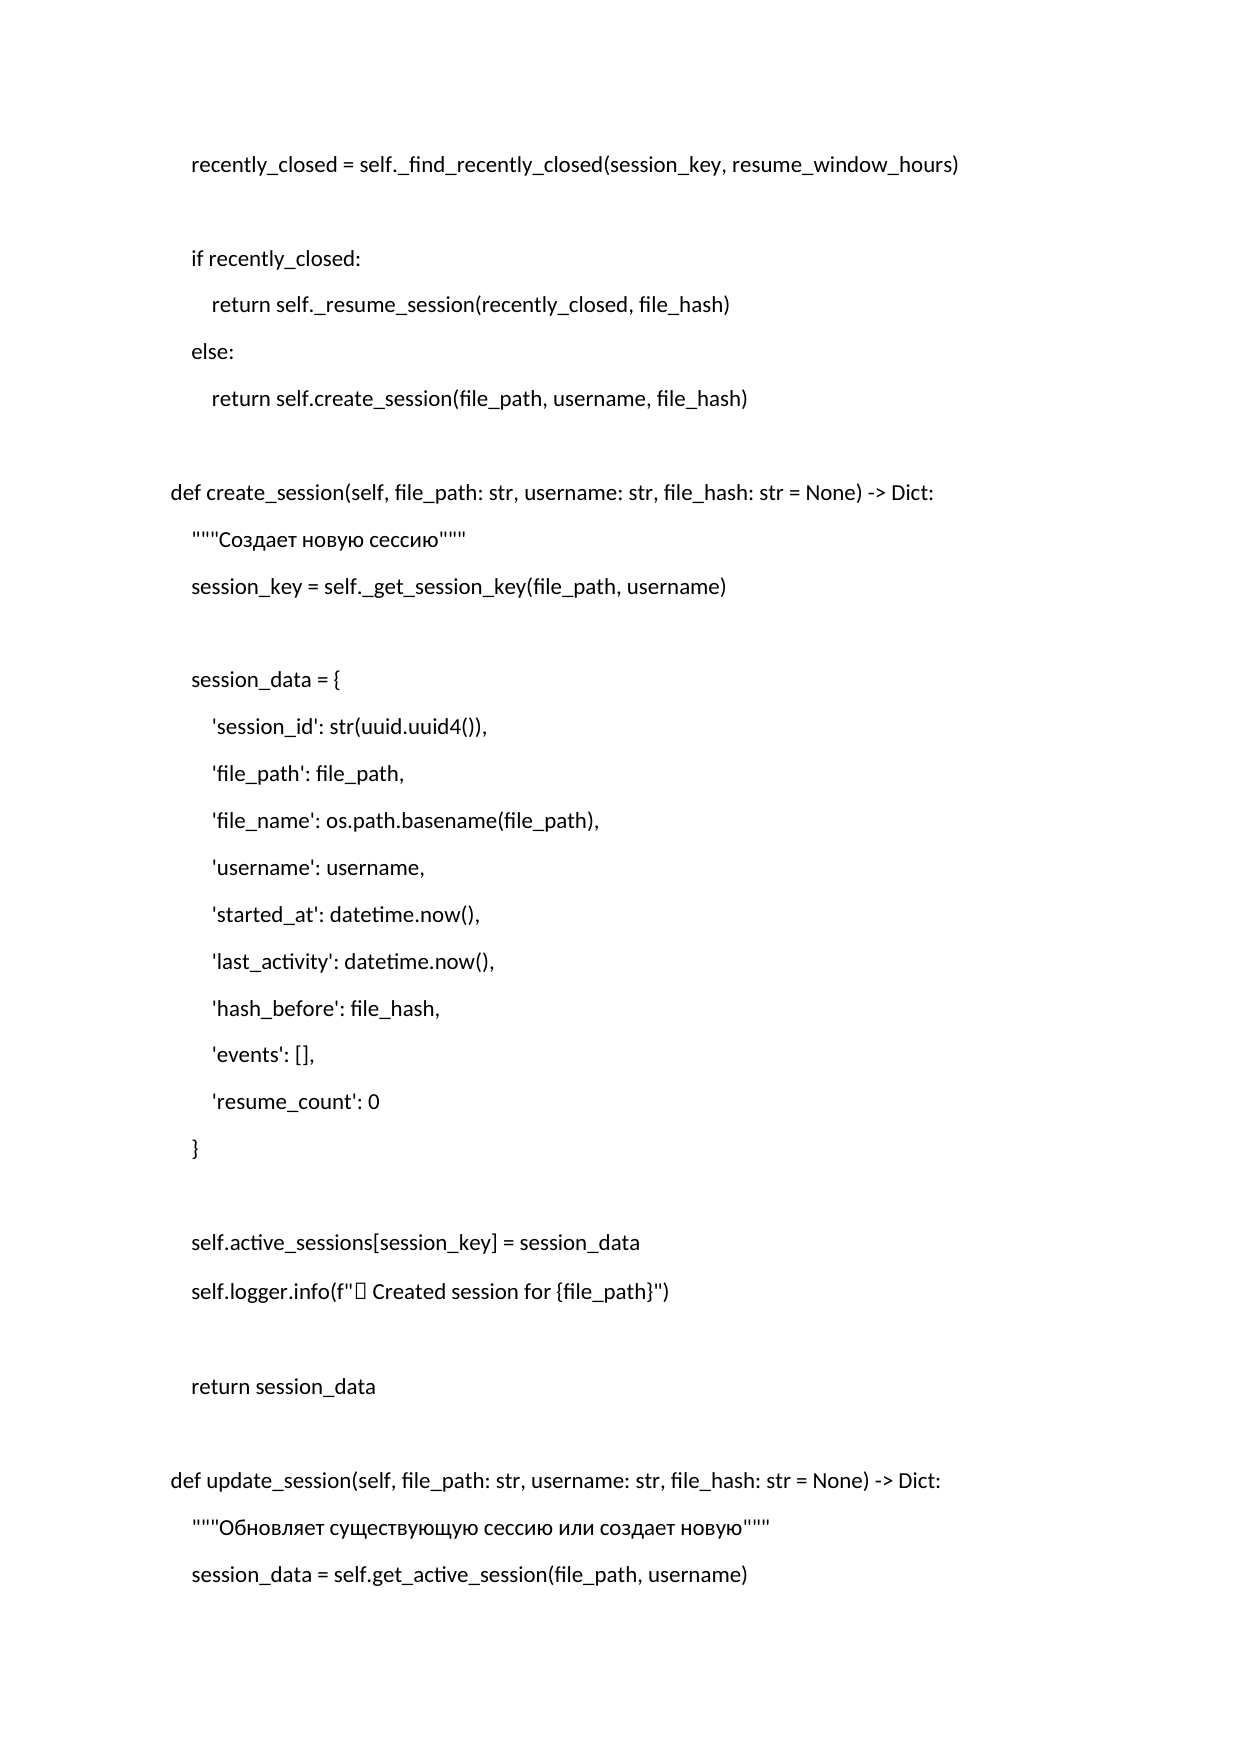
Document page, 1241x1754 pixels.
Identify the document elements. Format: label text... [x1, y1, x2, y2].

text session_data = { [150, 666, 1090, 694]
text """Обновляет существующую сессию или создает новую""" [150, 1513, 1090, 1541]
text return self._resume_session(recently_closed, file_hash) [150, 291, 1090, 319]
text 'file_path': file_path, [150, 759, 1090, 787]
text """Создает новую сессию""" [150, 525, 1090, 553]
text 'last_activity': datetime.now(), [150, 947, 1090, 975]
text def create_session(self, file_path: str, username: str, file_hash: str = None) -> Dict: [150, 478, 1090, 506]
text 'file_name': os.path.basename(file_path), [150, 806, 1090, 834]
text 'started_at': datetime.now(), [150, 900, 1090, 928]
text session_data = self.get_active_session(file_path, username) [150, 1560, 1090, 1588]
text return session_data [150, 1372, 1090, 1400]
text } [150, 1134, 1090, 1162]
text 'username': username, [150, 853, 1090, 881]
text if recently_closed: [150, 244, 1090, 272]
text self.active_sessions[session_key] = session_data [150, 1228, 1090, 1256]
text self.logger.info(f"✅ Created session for {file_path}") [150, 1275, 1090, 1306]
text return self.create_session(file_path, username, file_hash) [150, 384, 1090, 412]
text recently_closed = self._find_recently_closed(session_key, resume_window_hours) [150, 150, 1090, 178]
text 'events': [], [150, 1041, 1090, 1069]
text def update_session(self, file_path: str, username: str, file_hash: str = None) -> Dict: [150, 1466, 1090, 1494]
text 'resume_count': 0 [150, 1087, 1090, 1116]
text else: [150, 337, 1090, 366]
text session_key = self._get_session_key(file_path, username) [150, 572, 1090, 600]
text 'hash_before': file_hash, [150, 994, 1090, 1022]
text 'session_id': str(uuid.uuid4()), [150, 712, 1090, 741]
